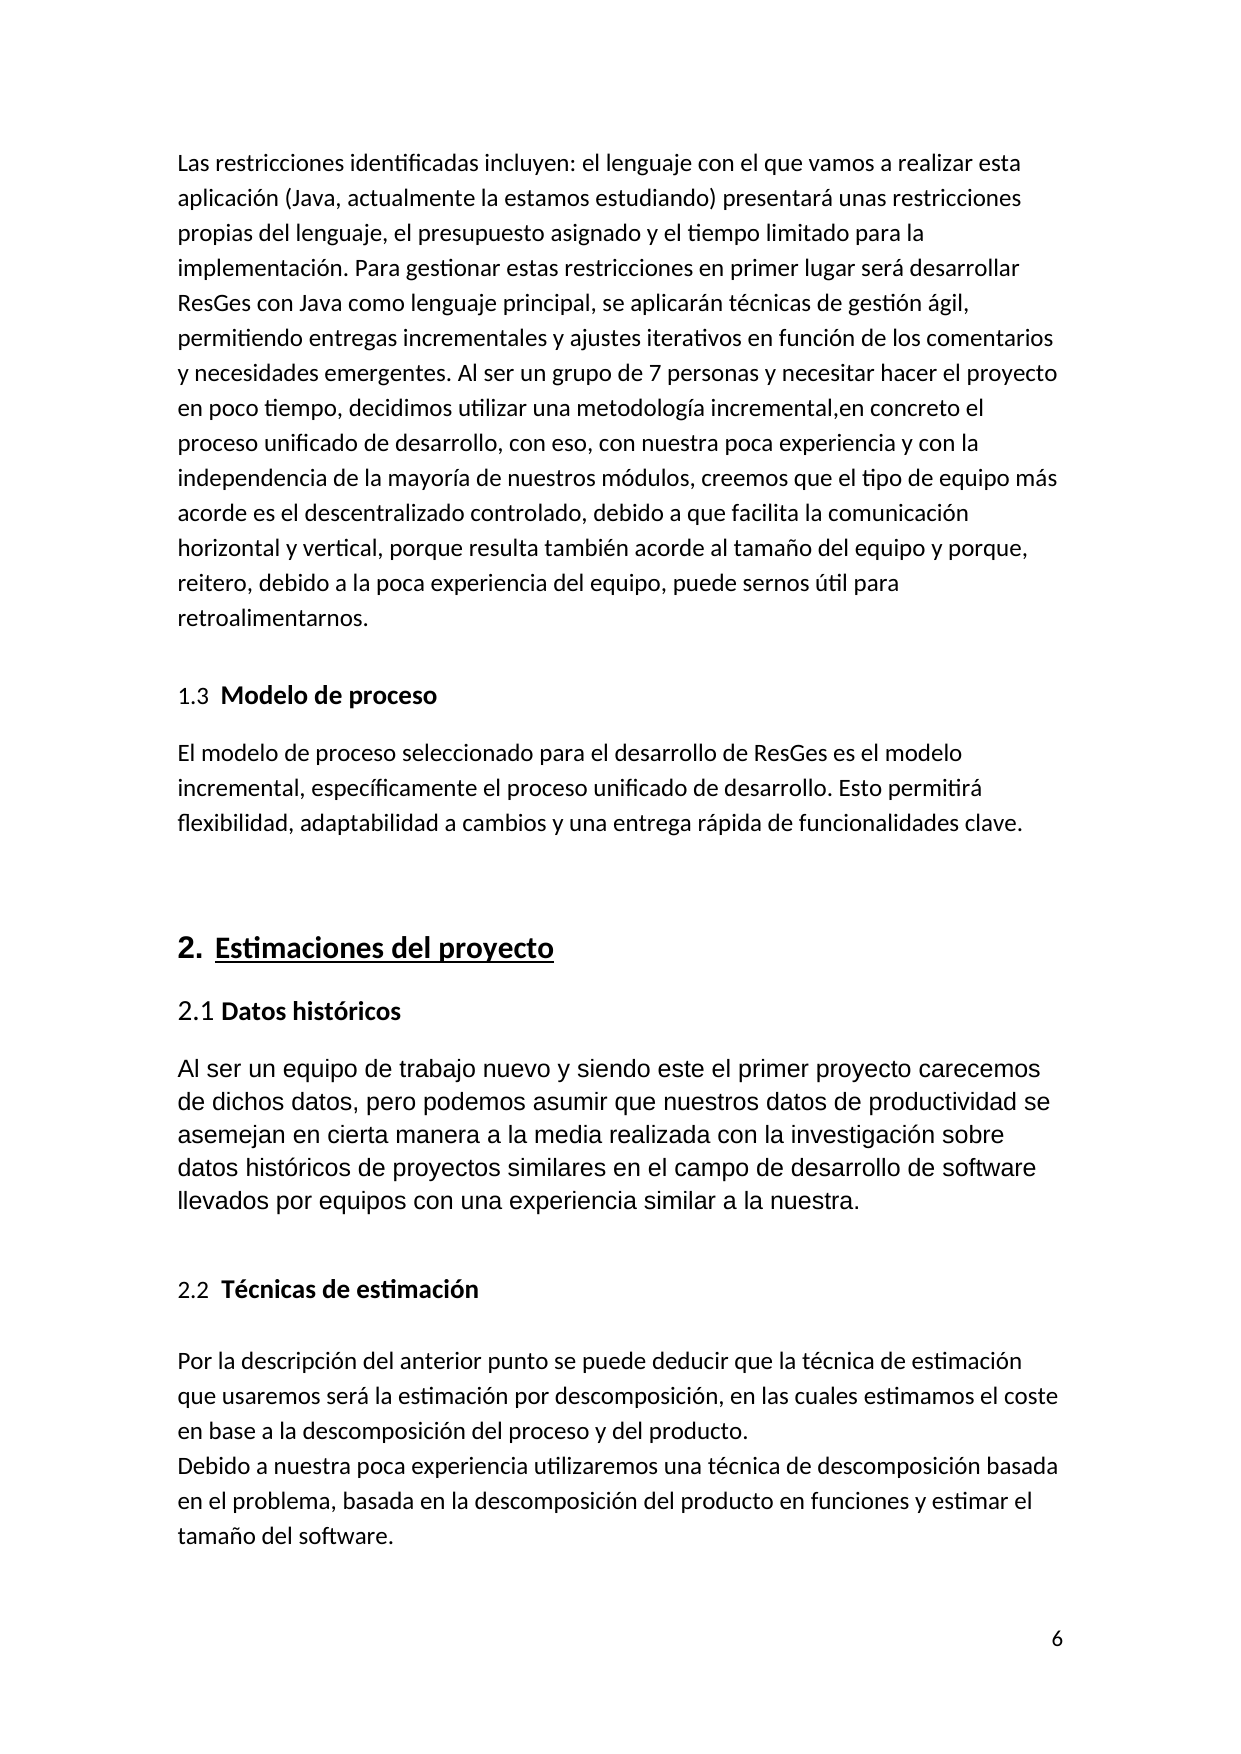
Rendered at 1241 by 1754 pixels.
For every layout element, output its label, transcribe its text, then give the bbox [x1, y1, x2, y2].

text Las restricciones identificadas incluyen: el lenguaje con el que vamos a realizar esta aplicación (Java, actualmente la estamos estudiando) presentará unas restricciones propias del lenguaje, el presupuesto asignado y el tiempo limitado para la implementación. Para gestionar estas restricciones en primer lugar será desarrollar ResGes con Java como lenguaje principal, se aplicarán técnicas de gestión ágil, permitiendo entregas incrementales y ajustes iterativos en función de los comentarios y necesidades emergentes. Al ser un grupo de 7 personas y necesitar hacer el proyecto en poco tiempo, decidimos utilizar una metodología incremental,en concreto el proceso unificado de desarrollo, con eso, con nuestra poca experiencia y con la independencia de la mayoría de nuestros módulos, creemos que el tipo de equipo más acorde es el descentralizado controlado, debido a que facilita la comunicación horizontal y vertical, porque resulta también acorde al tamaño del equipo y porque, reitero, debido a la poca experiencia del equipo, puede sernos útil para retroalimentarnos. [177, 148, 1063, 633]
list Estimaciones del proyecto [177, 928, 1063, 966]
text Por la descripción del anterior punto se puede deducir que la técnica de estimación que usaremos será la estimación por descomposición, en las cuales estimamos el coste en base a la descomposición del proceso y del producto. [177, 1345, 1063, 1446]
list Datos históricos [177, 992, 1063, 1028]
text Debido a nuestra poca experiencia utilizaremos una técnica de descomposición basada en el problema, basada en la descomposición del producto en funciones y estimar el tamaño del software. [177, 1450, 1063, 1551]
list Técnicas de estimación [177, 1272, 1063, 1305]
list Modelo de proceso [177, 678, 1063, 711]
text El modelo de proceso seleccionado para el desarrollo de ResGes es el modelo incremental, específicamente el proceso unificado de desarrollo. Esto permitirá flexibilidad, adaptabilidad a cambios y una entrega rápida de funcionalidades clave. [177, 737, 1063, 837]
text Al ser un equipo de trabajo nuevo y siendo este el primer proyecto carecemos de dichos datos, pero podemos asumir que nuestros datos de productividad se asemejan en cierta manera a la media realizada con la investigación sobre datos históricos de proyectos similares en el campo de desarrollo de software llevados por equipos con una experiencia similar a la nuestra. [177, 1054, 1063, 1215]
